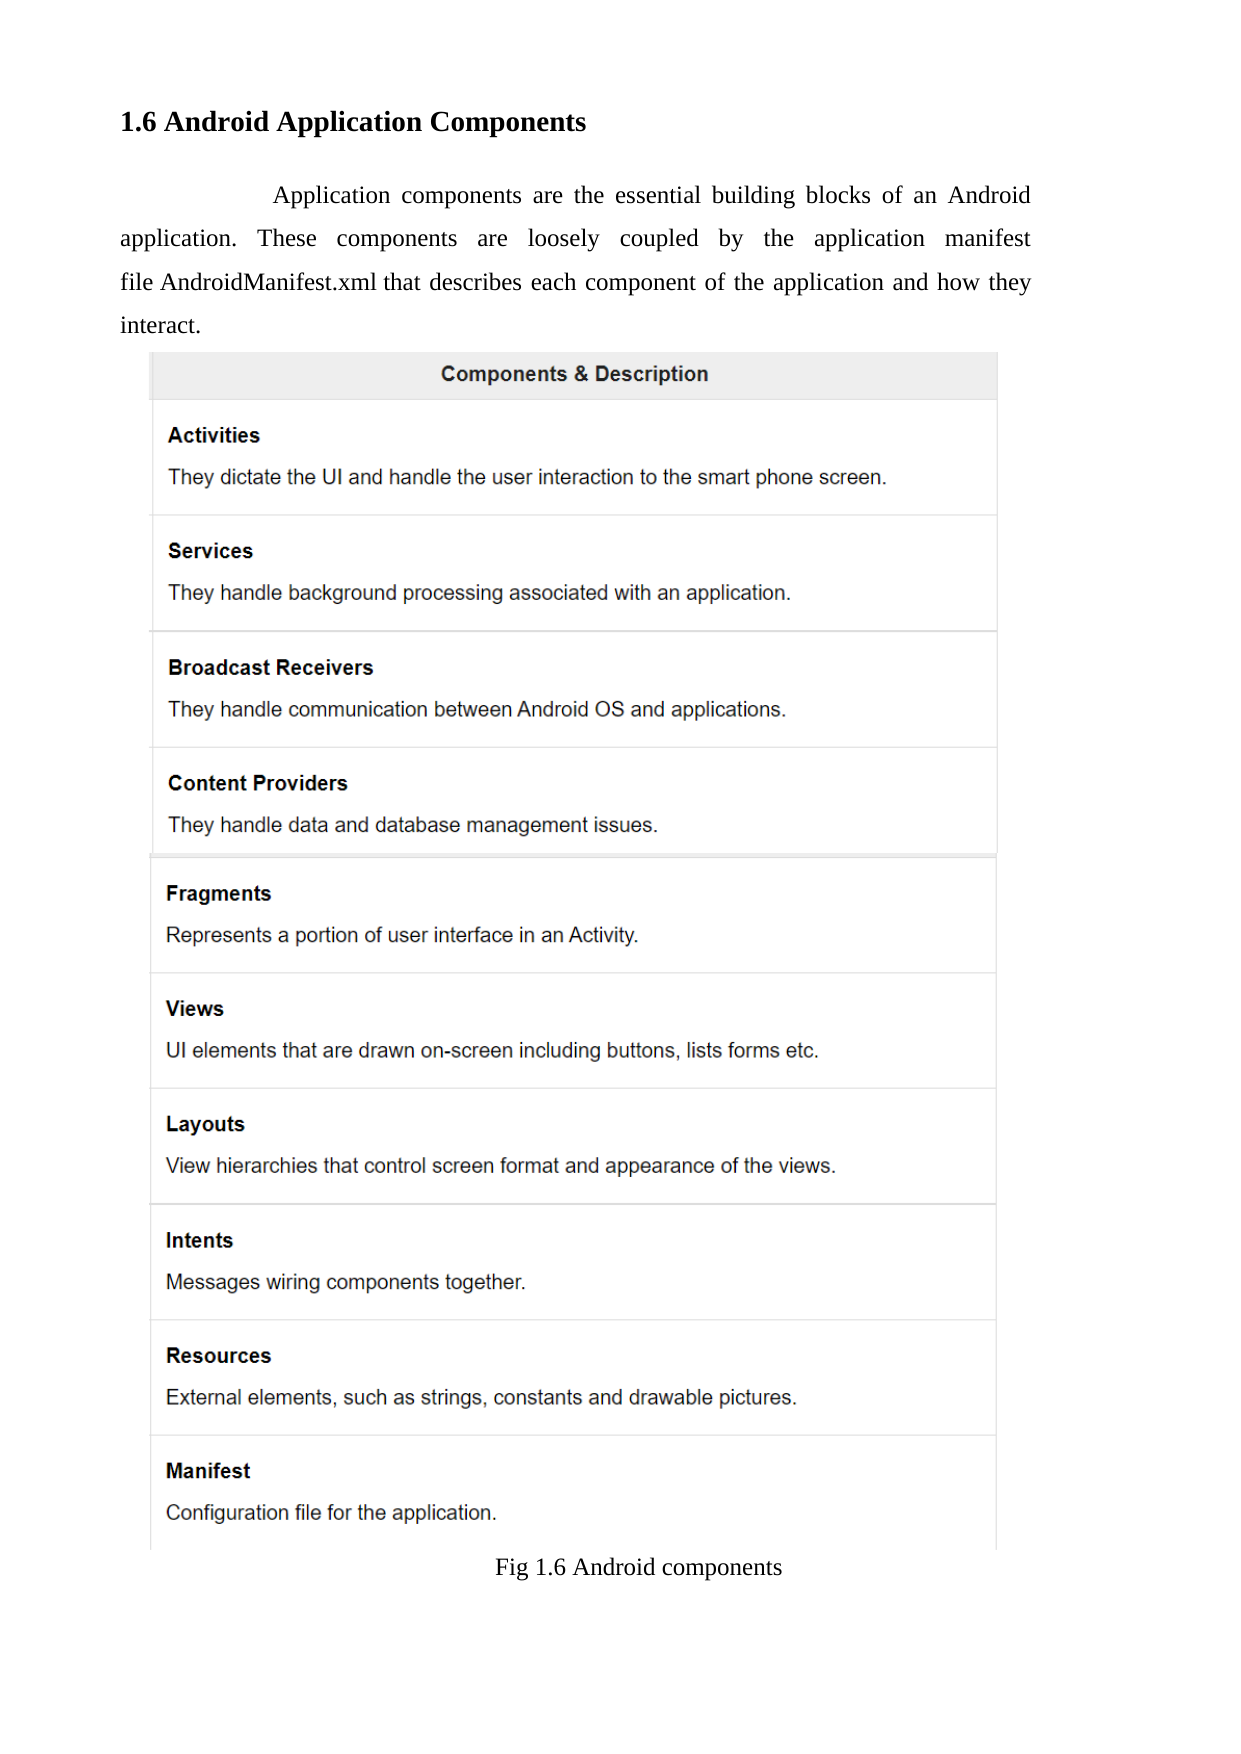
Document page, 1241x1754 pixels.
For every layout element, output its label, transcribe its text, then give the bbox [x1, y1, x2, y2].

text 1.6 Android Application Components [120, 104, 1032, 137]
text Application components are the essential building blocks of an Android application. These components are loosely coupled by the application manifest file AndroidManifest.xml that describes each component of the application and how they interact. [120, 203, 1032, 224]
text Application components are the essential building blocks of an Android application. These components are loosely coupled by the application manifest file AndroidManifest.xml that describes each component of the application and how they interact. [120, 252, 1032, 289]
picture [148, 352, 1003, 1552]
text Application components are the essential building blocks of an Android application. These components are loosely coupled by the application manifest file AndroidManifest.xml that describes each component of the application and how they interact. [120, 290, 1032, 338]
text Fig 1.6 Android components [120, 1552, 1032, 1580]
